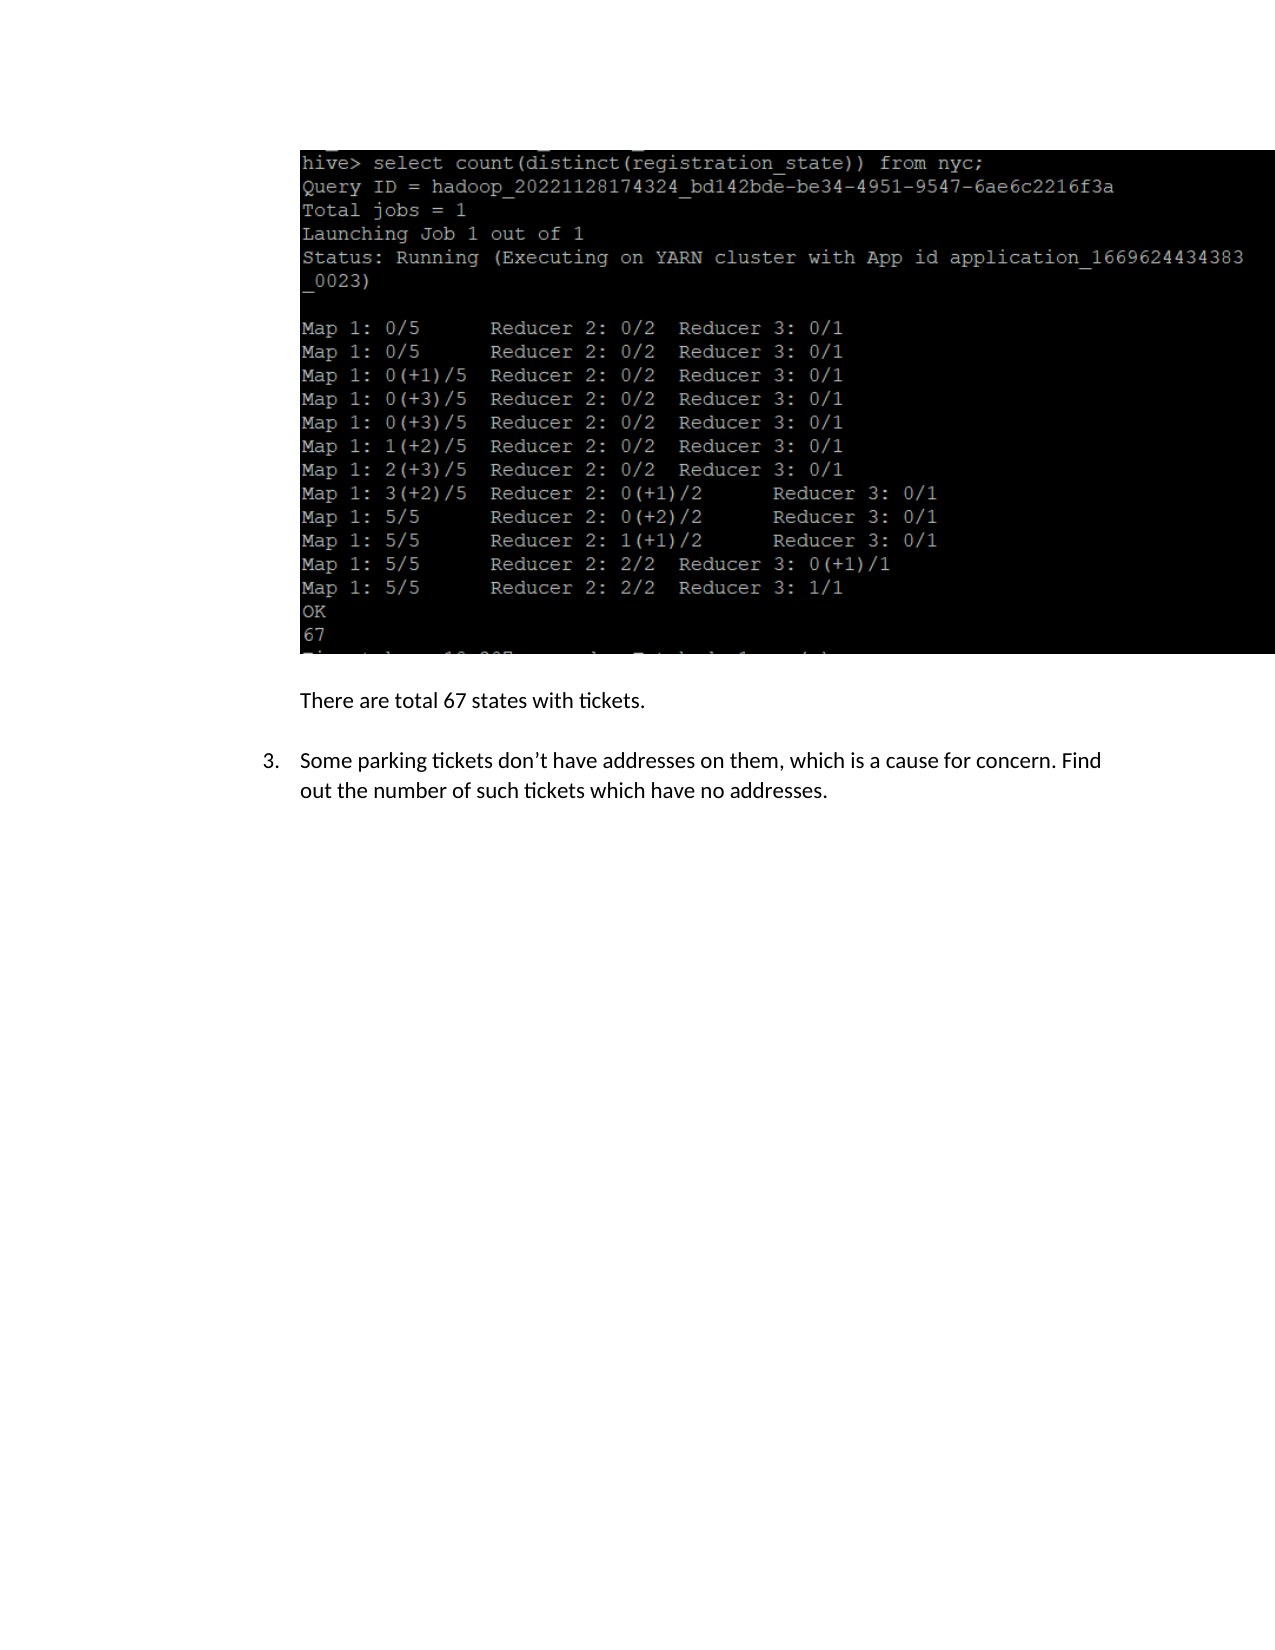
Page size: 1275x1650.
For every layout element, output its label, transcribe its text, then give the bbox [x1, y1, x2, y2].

list Some parking tickets don’t have addresses on them, which is a cause for concern. Find out the number of such tickets which have no addresses. [262, 746, 1125, 804]
list There are total 67 states with tickets. [300, 686, 1125, 714]
picture [300, 150, 1275, 654]
